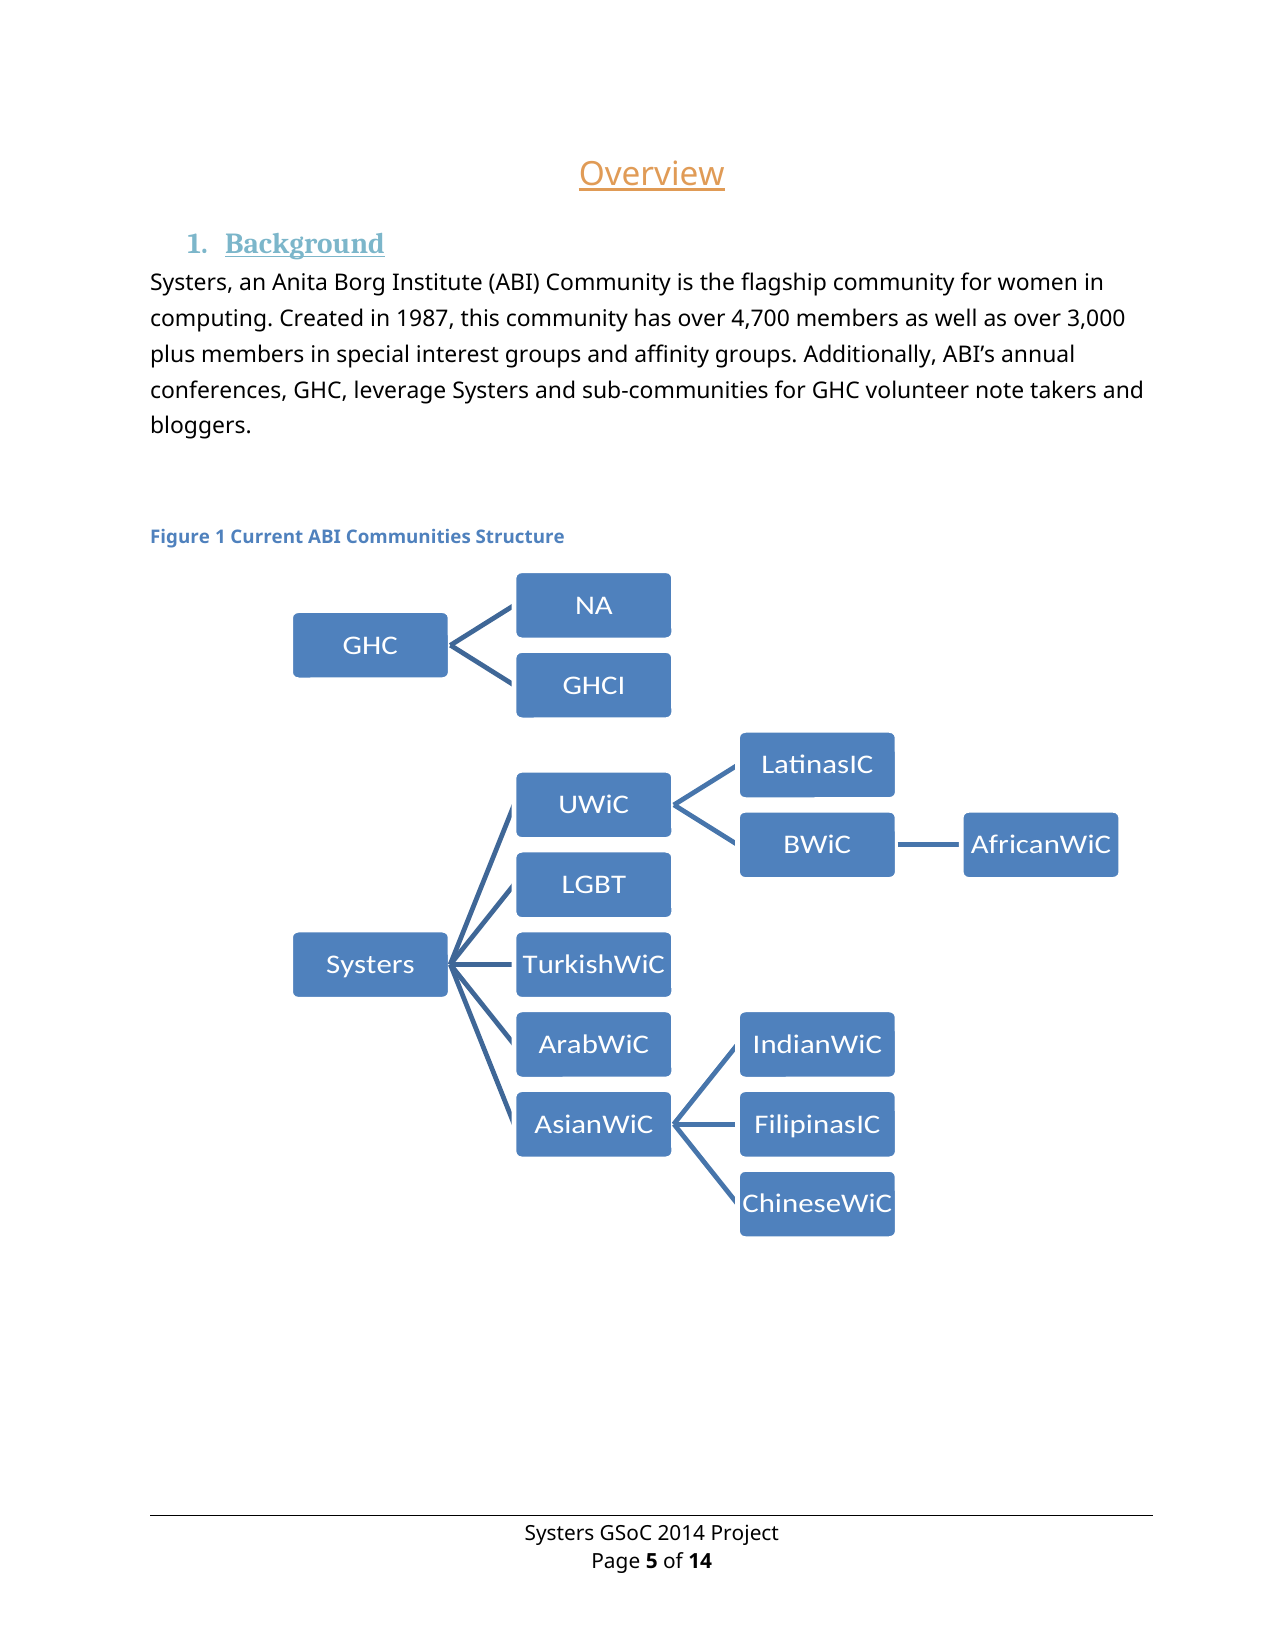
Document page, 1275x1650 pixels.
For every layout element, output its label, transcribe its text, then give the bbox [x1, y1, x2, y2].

subtitle Overview [150, 150, 1153, 195]
text Systers, an Anita Borg Institute (ABI) Community is the flagship community for women in computing. Created in 1987, this community has over 4,700 members as well as over 3,000 plus members in special interest groups and affinity groups. Additionally, ABI’s annual conferences, GHC, leverage Systers and sub-communities for GHC volunteer note takers and bloggers. [150, 266, 1153, 441]
subtitle Background [187, 227, 1153, 261]
